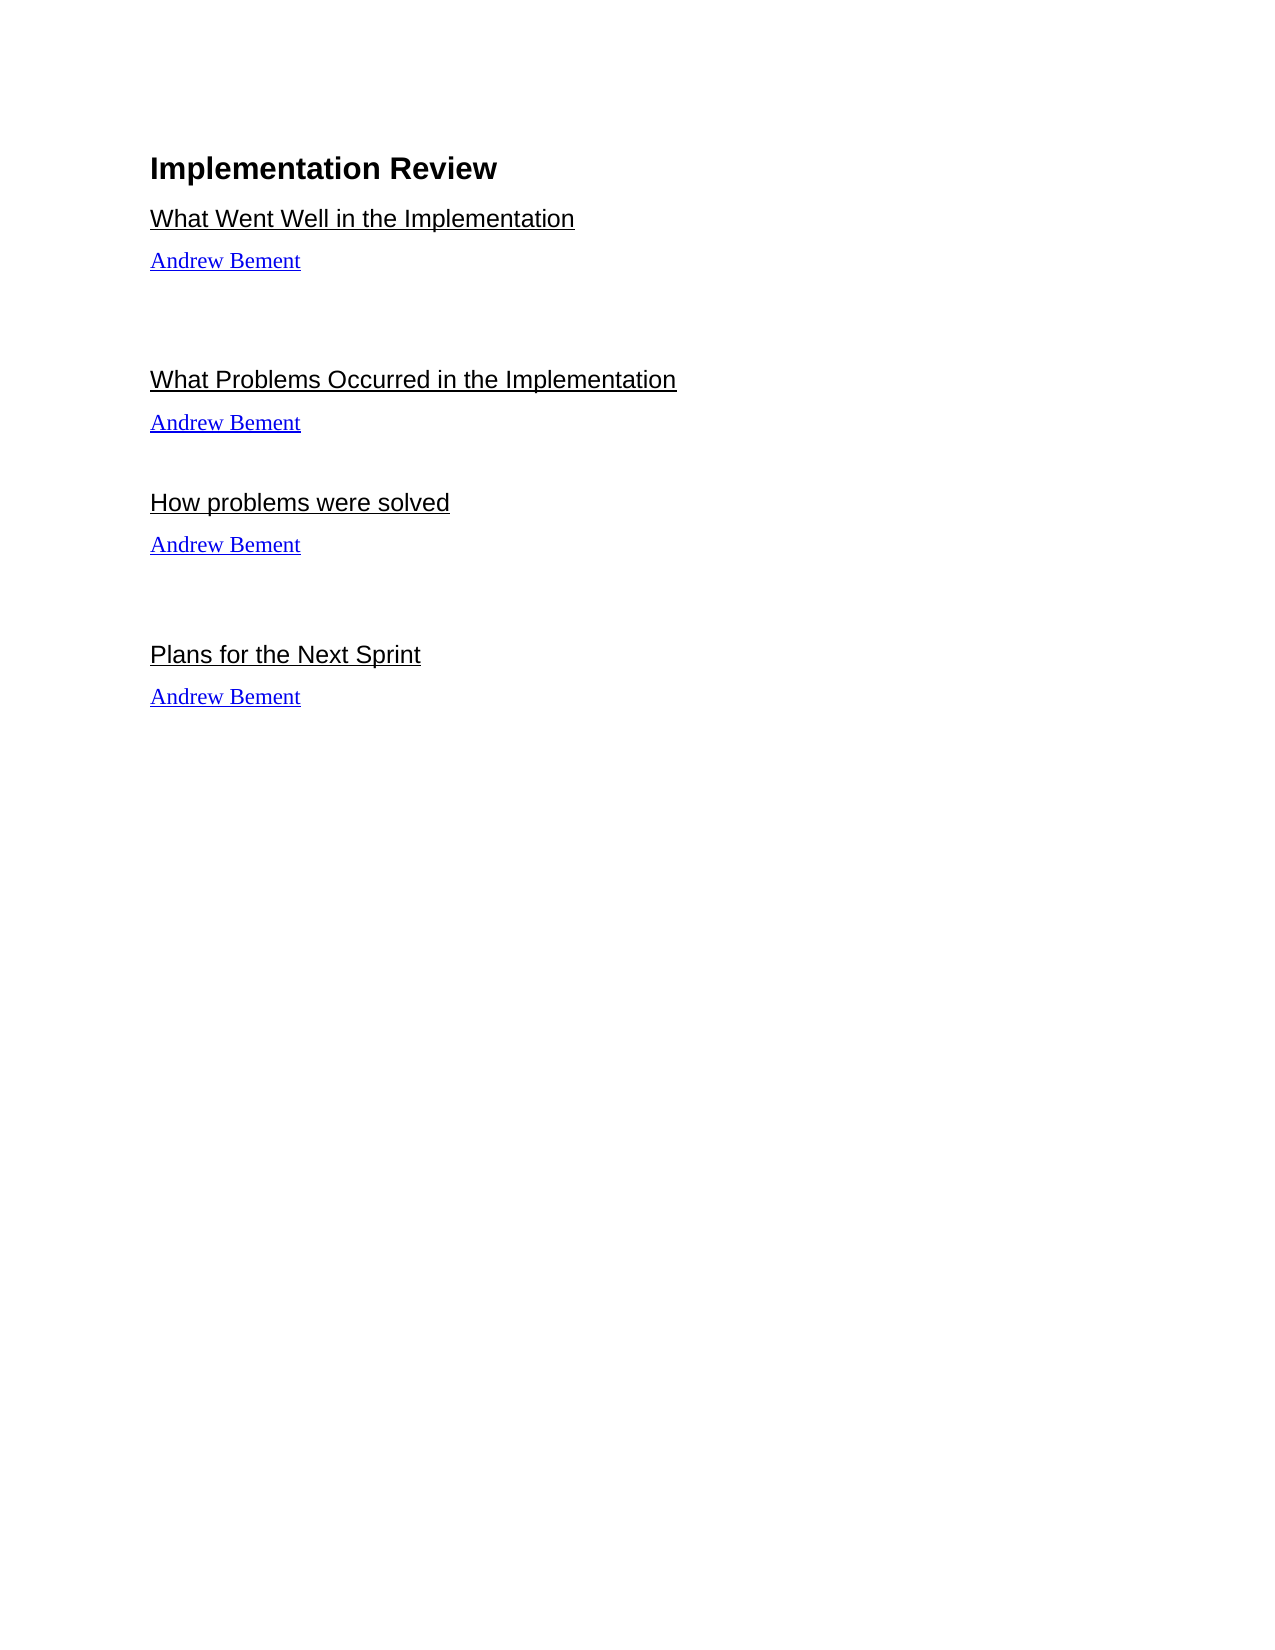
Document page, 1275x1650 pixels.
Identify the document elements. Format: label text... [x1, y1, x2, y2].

text Andrew Bement [150, 247, 1125, 273]
text What Went Well in the Implementation [150, 204, 1125, 233]
text How problems were solved [150, 487, 1125, 516]
text Implementation Review [150, 150, 1125, 186]
text Andrew Bement [150, 531, 1125, 557]
text What Problems Occurred in the Implementation [150, 365, 1125, 394]
text Andrew Bement [150, 683, 1125, 709]
text Andrew Bement [150, 408, 1125, 435]
text Plans for the Next Sprint [150, 640, 1125, 668]
